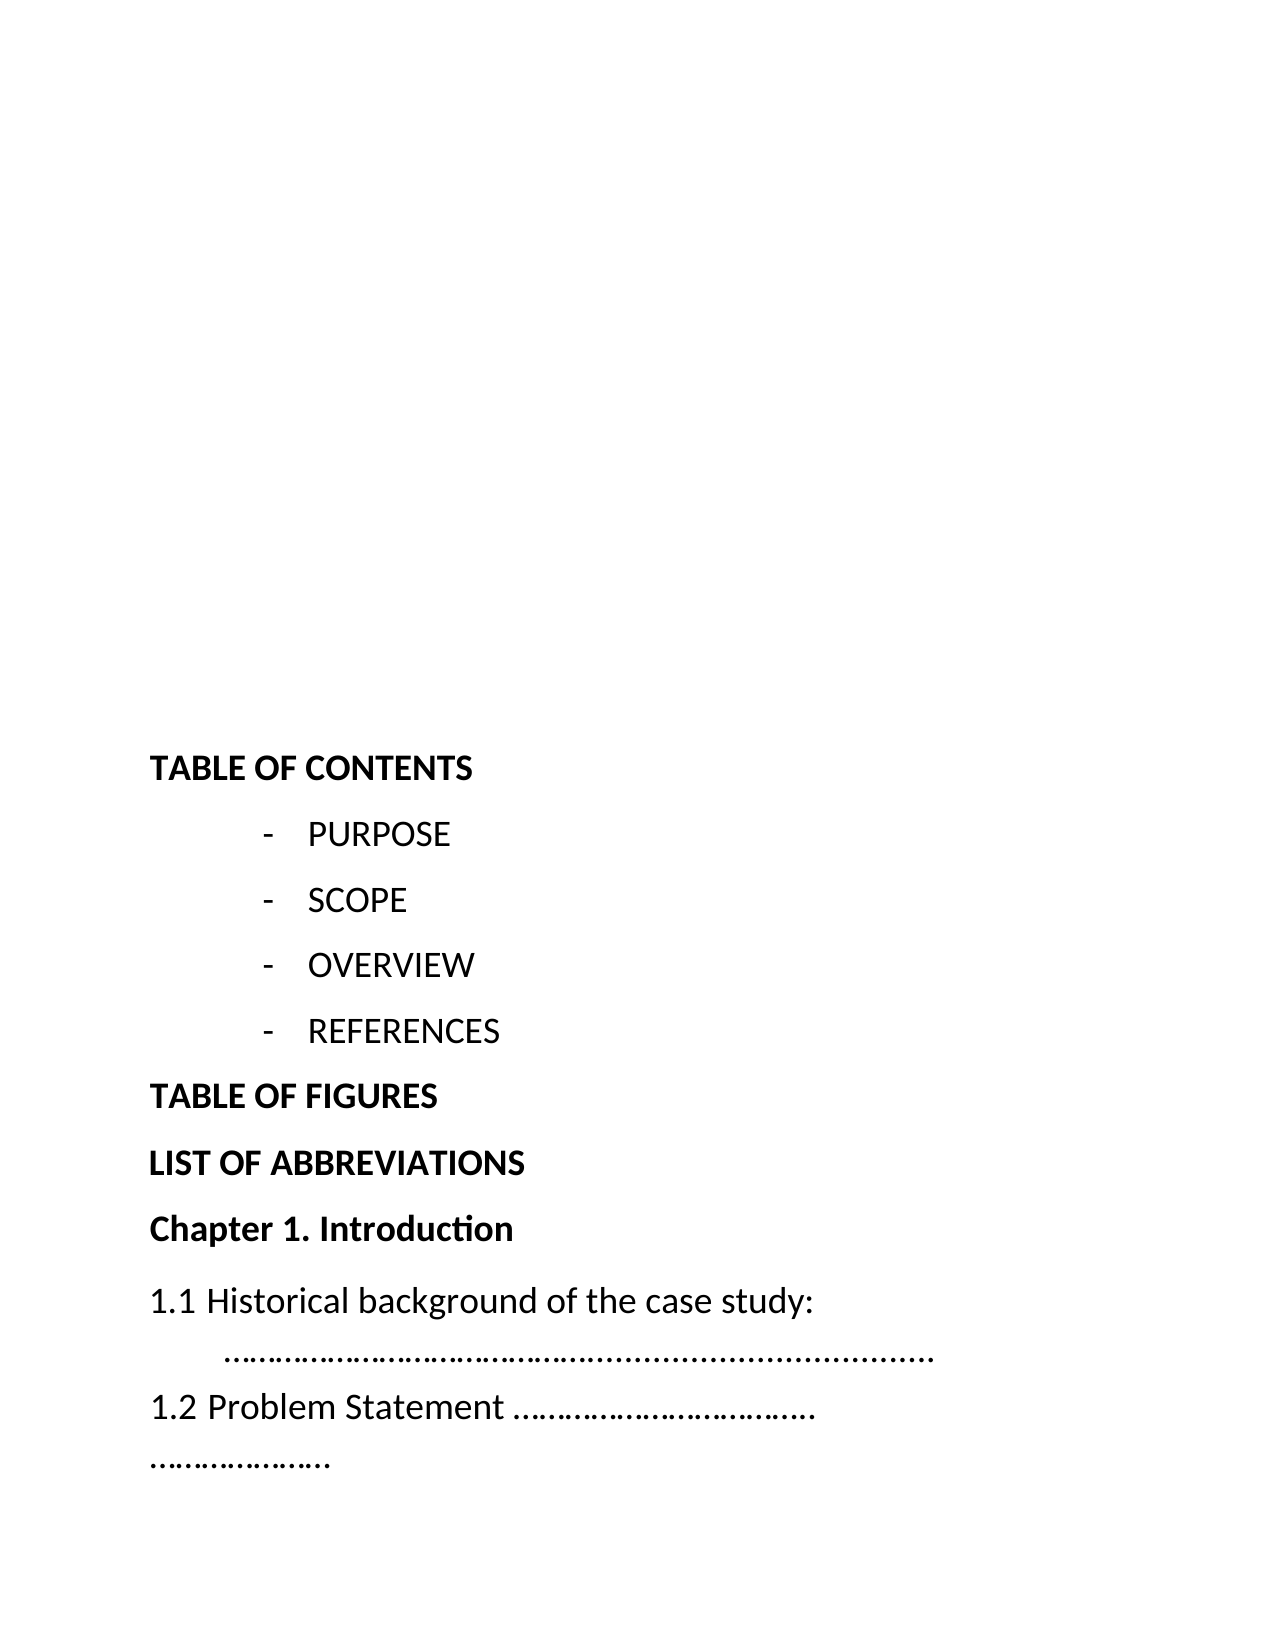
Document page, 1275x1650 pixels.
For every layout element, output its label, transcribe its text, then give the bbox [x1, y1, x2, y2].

text TABLE OF CONTENTS [149, 744, 1125, 790]
text 1.1 Historical background of the case study: ……………………………………..................................... [148, 1277, 976, 1372]
list OVERVIEW [262, 941, 976, 987]
list PURPOSE [262, 810, 976, 856]
list REFERENCES [262, 1007, 976, 1053]
text TABLE OF FIGURES [149, 1072, 1125, 1118]
list SCOPE [262, 876, 976, 922]
text Chapter 1. Introduction [149, 1204, 1125, 1250]
text 1.2 Problem Statement ……………………………..………………… [149, 1383, 976, 1478]
subtitle LIST OF ABBREVIATIONS [148, 1138, 1125, 1184]
